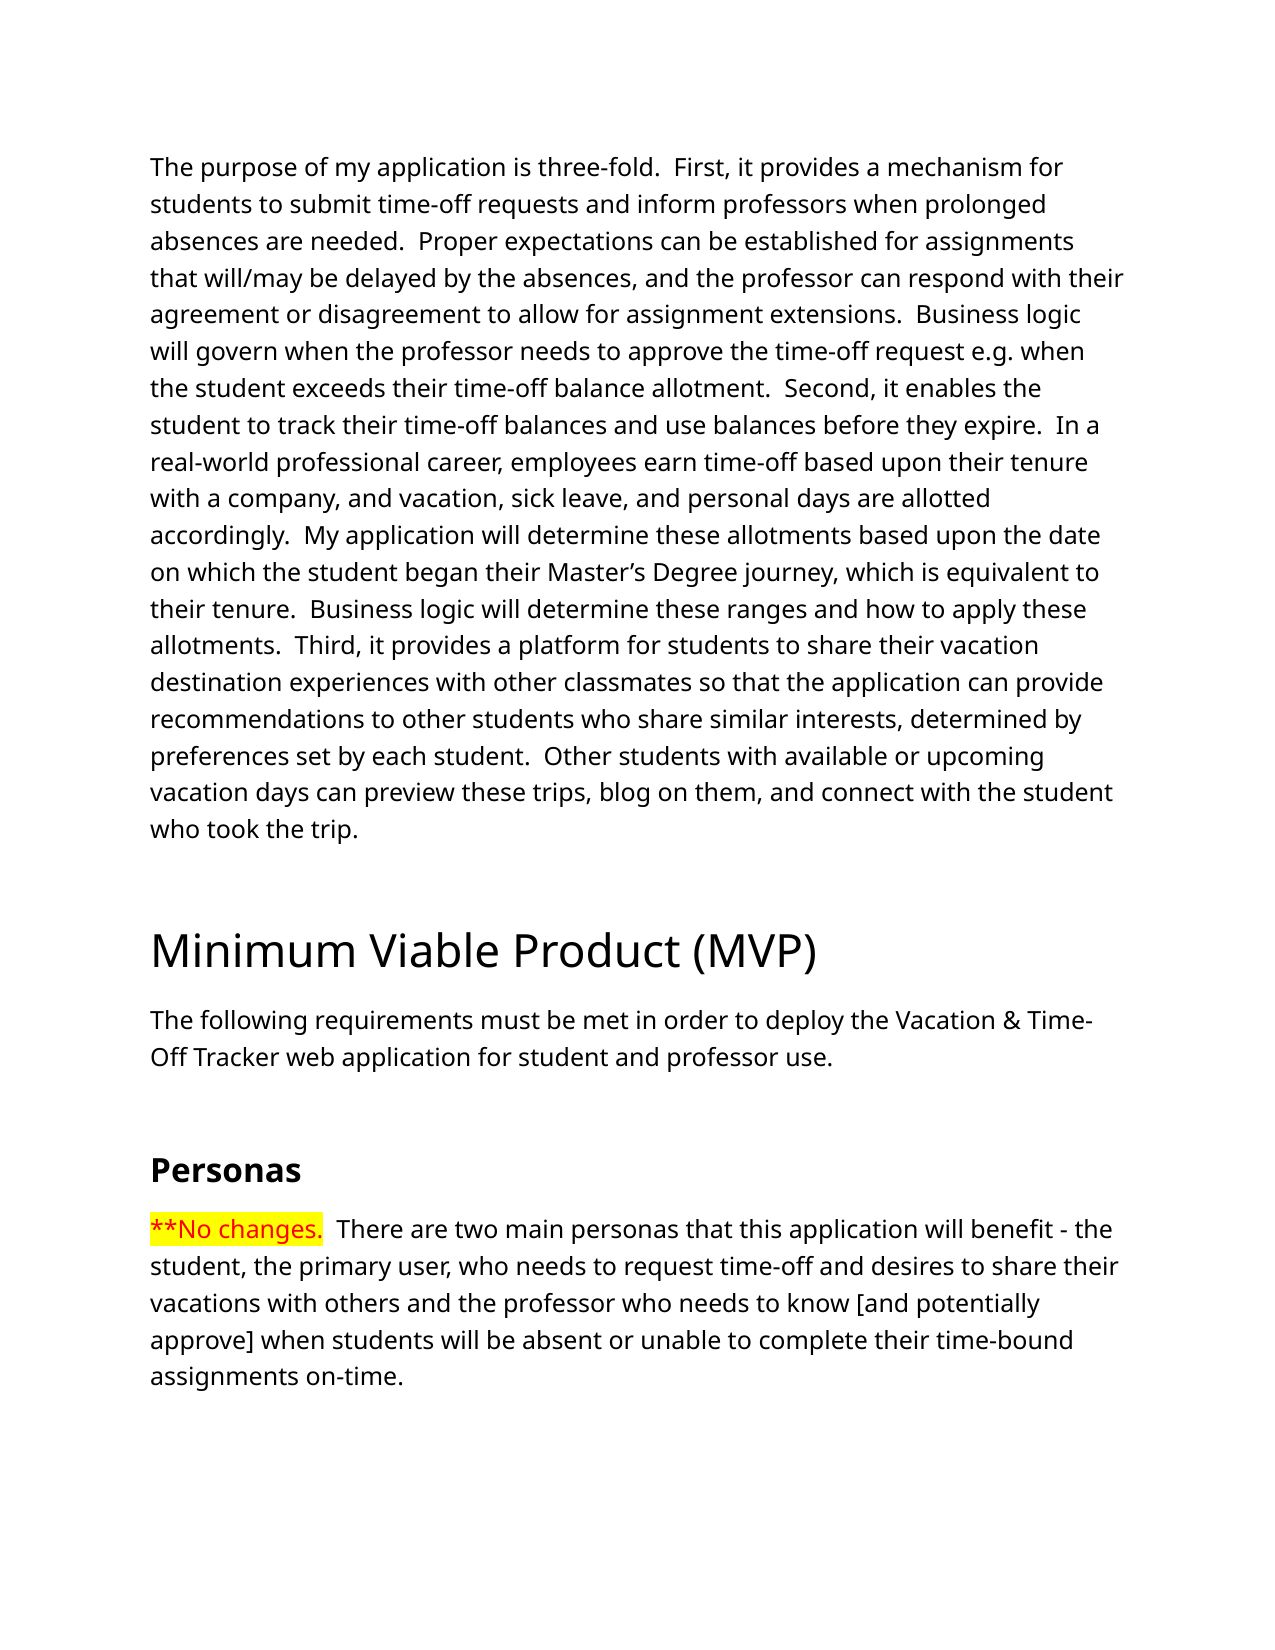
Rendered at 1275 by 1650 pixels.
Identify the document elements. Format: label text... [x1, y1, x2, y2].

text **No changes. There are two main personas that this application will benefit - the student, the primary user, who needs to request time-off and desires to share their vacations with others and the professor who needs to know [and potentially approve] when students will be absent or unable to complete their time-bound assignments on-time. [150, 1212, 1125, 1393]
text Personas [150, 1146, 1125, 1192]
text Minimum Viable Product (MVP) [150, 919, 1125, 981]
text The following requirements must be met in order to deploy the Vacation & Time-Off Tracker web application for student and professor use. [150, 1003, 1125, 1073]
text The purpose of my application is three-fold. First, it provides a mechanism for students to submit time-off requests and inform professors when prolonged absences are needed. Proper expectations can be established for assignments that will/may be delayed by the absences, and the professor can respond with their agreement or disagreement to allow for assignment extensions. Business logic will govern when the professor needs to approve the time-off request e.g. when the student exceeds their time-off balance allotment. Second, it enables the student to track their time-off balances and use balances before they expire. In a real-world professional career, employees earn time-off based upon their tenure with a company, and vacation, sick leave, and personal days are allotted accordingly. My application will determine these allotments based upon the date on which the student began their Master’s Degree journey, which is equivalent to their tenure. Business logic will determine these ranges and how to apply these allotments. Third, it provides a platform for students to share their vacation destination experiences with other classmates so that the application can provide recommendations to other students who share similar interests, determined by preferences set by each student. Other students with available or upcoming vacation days can preview these trips, blog on them, and connect with the student who took the trip. [150, 150, 1125, 846]
